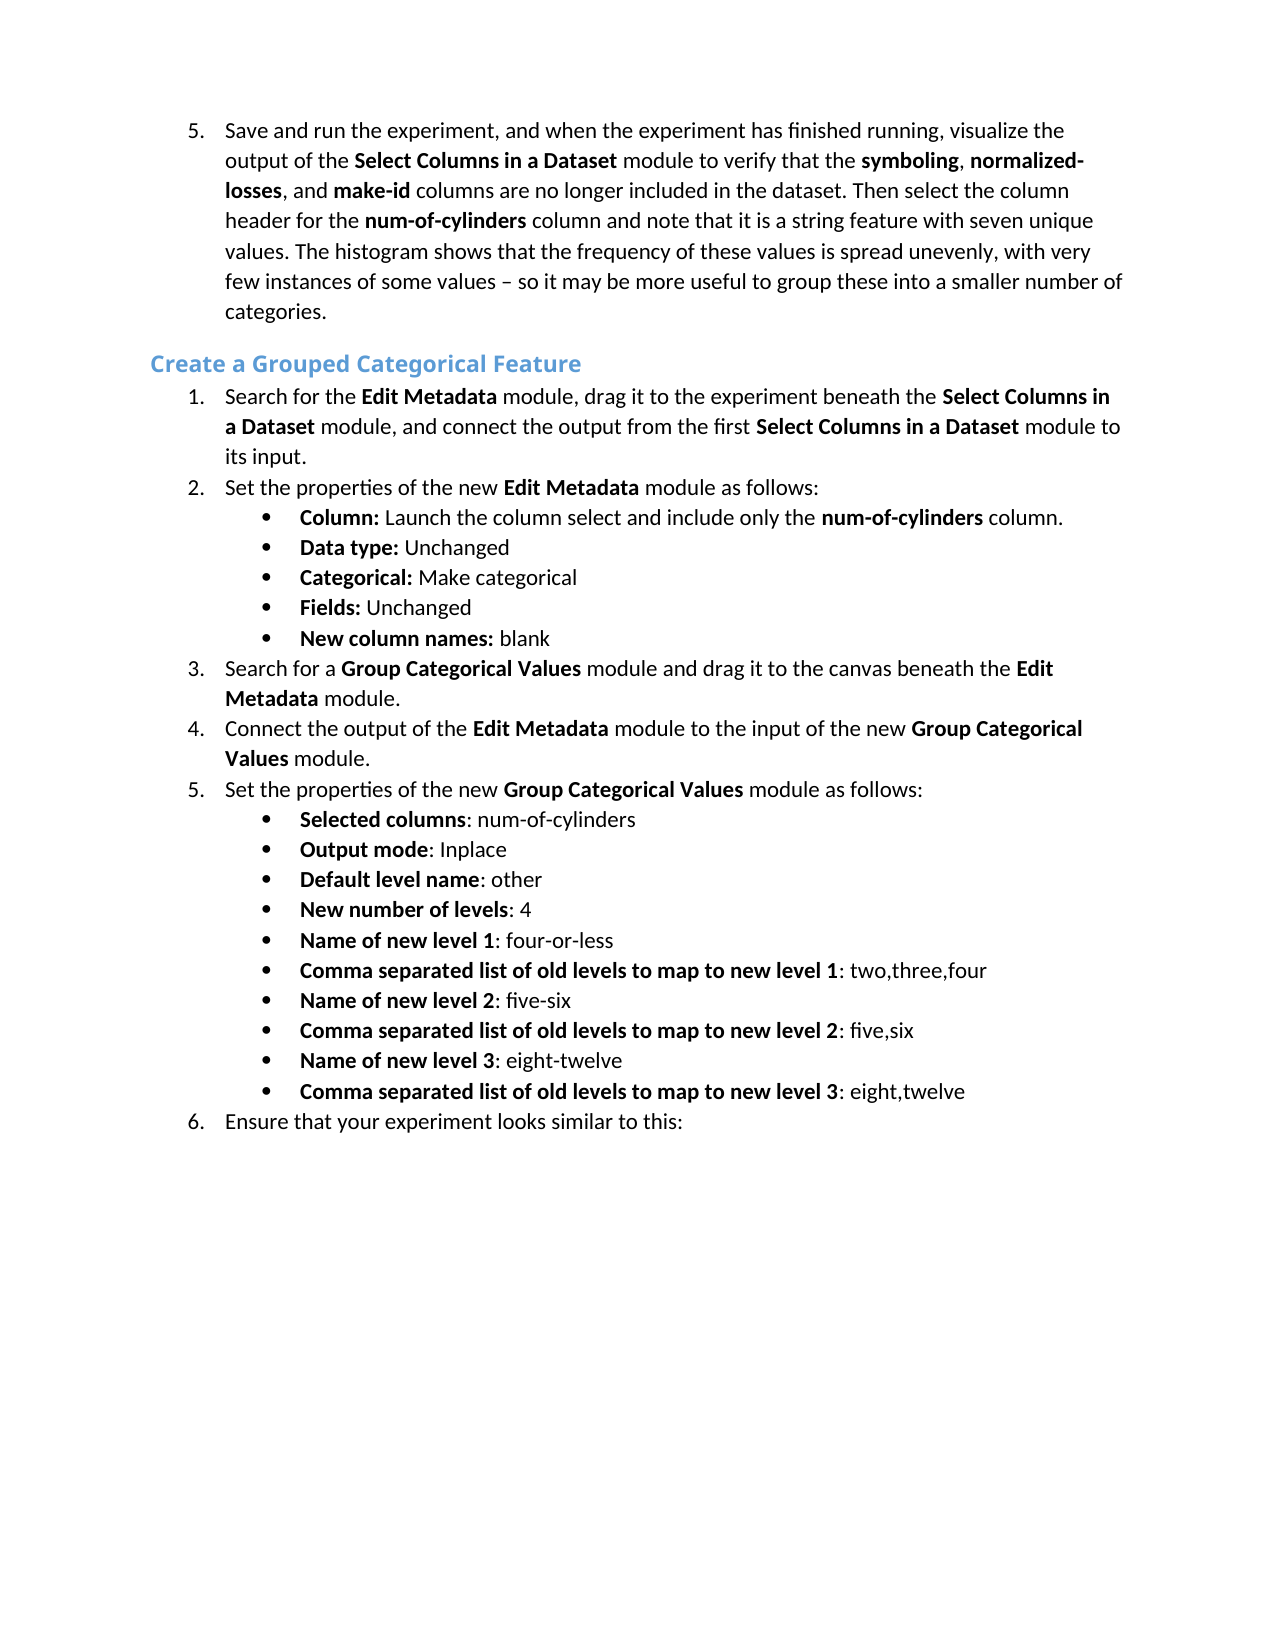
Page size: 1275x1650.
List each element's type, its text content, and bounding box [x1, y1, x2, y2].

list Set the properties of the new Group Categorical Values module as follows: [187, 775, 1125, 803]
list Set the properties of the new Edit Metadata module as follows: [187, 473, 1125, 501]
list Output mode: Inplace [262, 835, 1125, 863]
list Categorical: Make categorical [262, 563, 1125, 591]
list Selected columns: num-of-cylinders [262, 805, 1125, 833]
list Connect the output of the Edit Metadata module to the input of the new Group Categorical Values module. [187, 714, 1125, 773]
list Save and run the experiment, and when the experiment has finished running, visualize the output of the Select Columns in a Dataset module to verify that the symboling, normalized-losses, and make-id columns are no longer included in the dataset. Then select the column header for the num-of-cylinders column and note that it is a string feature with seven unique values. The histogram shows that the frequency of these values is spread unevenly, with very few instances of some values – so it may be more useful to group these into a smaller number of categories. [187, 116, 1125, 325]
list Column: Launch the column select and include only the num-of-cylinders column. [262, 503, 1125, 531]
list Fields: Unchanged [262, 593, 1125, 622]
list Search for a Group Categorical Values module and drag it to the canvas beneath the Edit Metadata module. [187, 654, 1125, 712]
list Comma separated list of old levels to map to new level 3: eight,twelve [262, 1077, 1125, 1105]
list Default level name: other [262, 865, 1125, 893]
list New number of levels: 4 [262, 896, 1125, 924]
subtitle Create a Grouped Categorical Feature [150, 348, 1125, 379]
list Ensure that your experiment looks similar to this: [187, 1107, 1125, 1135]
list New column names: blank [262, 624, 1125, 652]
list Data type: Unchanged [262, 533, 1125, 561]
list Search for the Edit Metadata module, drag it to the experiment beneath the Select Columns in a Dataset module, and connect the output from the first Select Columns in a Dataset module to its input. [187, 382, 1125, 471]
list Comma separated list of old levels to map to new level 1: two,three,four [262, 956, 1125, 984]
list Name of new level 3: eight-twelve [262, 1047, 1125, 1075]
list Name of new level 1: four-or-less [262, 926, 1125, 954]
list Name of new level 2: five-six [262, 986, 1125, 1014]
list Comma separated list of old levels to map to new level 2: five,six [262, 1016, 1125, 1044]
